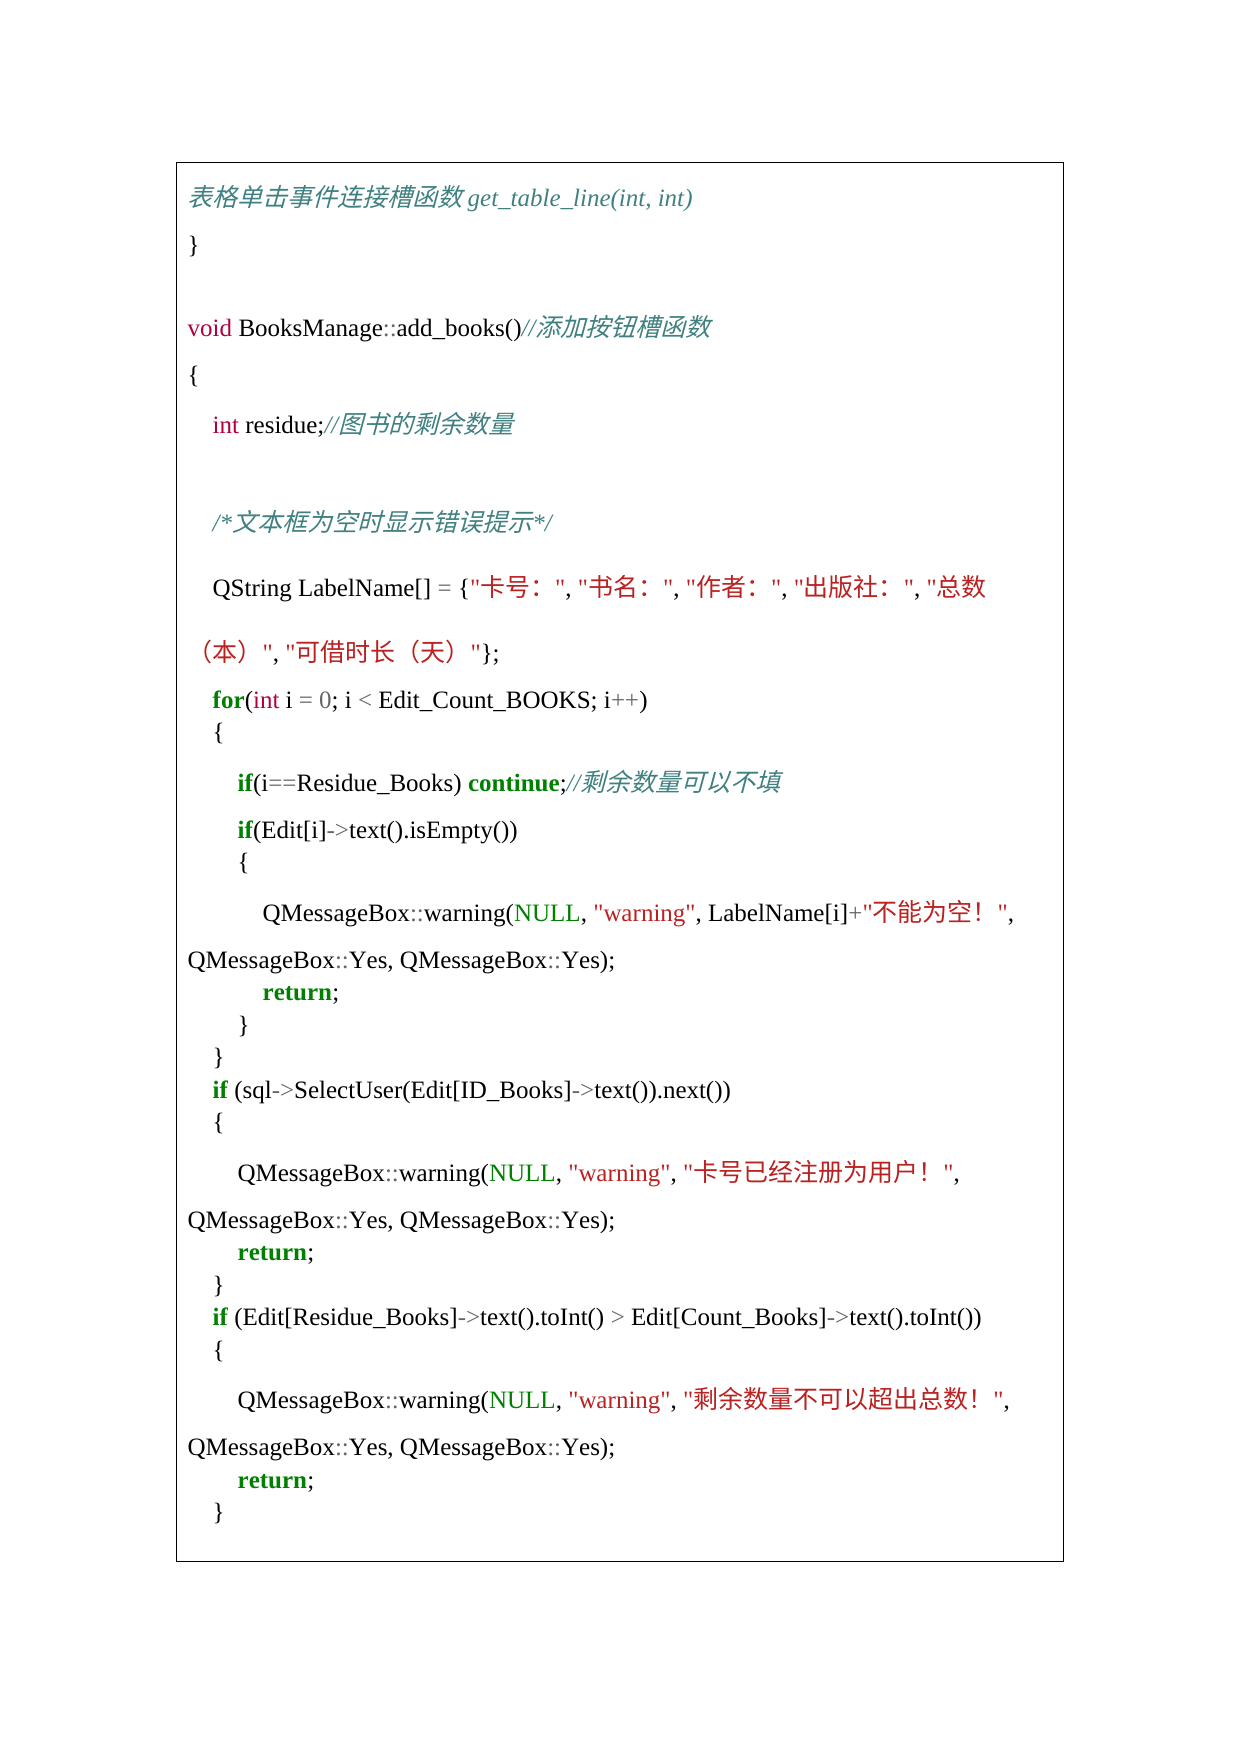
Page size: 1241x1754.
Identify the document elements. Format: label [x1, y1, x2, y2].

table_header [177, 163, 1063, 1561]
